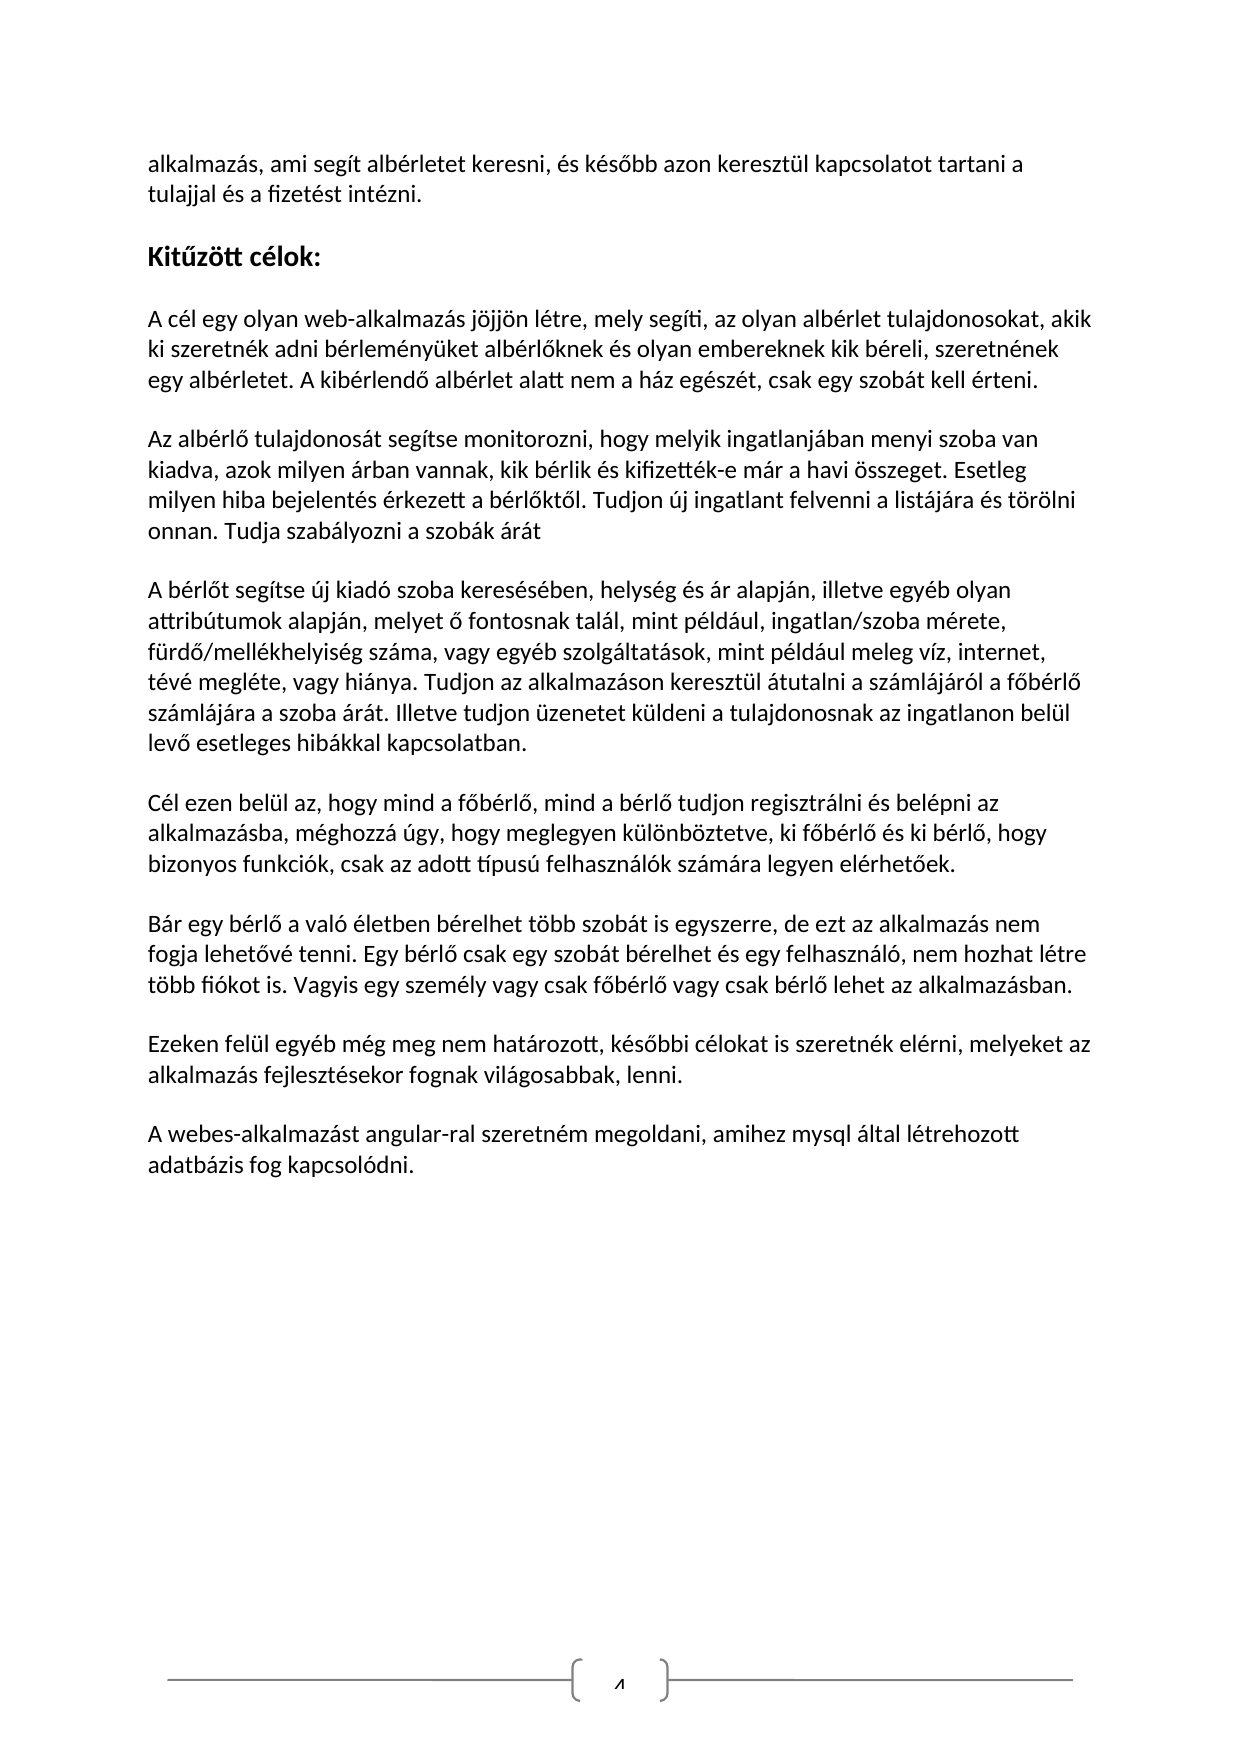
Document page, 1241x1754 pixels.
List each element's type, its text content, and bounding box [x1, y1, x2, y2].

text A webes-alkalmazást angular-ral szeretném megoldani, amihez mysql által létrehozott adatbázis fog kapcsolódni. [148, 1119, 1092, 1180]
text Kitűzött célok: [148, 238, 1092, 273]
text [148, 148, 1092, 209]
text A bérlőt segítse új kiadó szoba keresésében, helység és ár alapján, illetve egyéb olyan attribútumok alapján, melyet ő fontosnak talál, mint például, ingatlan/szoba mérete, fürdő/mellékhelyiség száma, vagy egyéb szolgáltatások, mint például meleg víz, internet, tévé megléte, vagy hiánya. Tudjon az alkalmazáson keresztül átutalni a számlájáról a főbérlő számlájára a szoba árát. Illetve tudjon üzenetet küldeni a tulajdonosnak az ingatlanon belül levő esetleges hibákkal kapcsolatban. [148, 575, 1092, 758]
text A cél egy olyan web-alkalmazás jöjjön létre, mely segíti, az olyan albérlet tulajdonosokat, akik ki szeretnék adni bérleményüket albérlőknek és olyan embereknek kik béreli, szeretnének egy albérletet. A kibérlendő albérlet alatt nem a ház egészét, csak egy szobát kell érteni. [148, 303, 1092, 394]
text Cél ezen belül az, hogy mind a főbérlő, mind a bérlő tudjon regisztrálni és belépni az alkalmazásba, méghozzá úgy, hogy meglegyen különböztetve, ki főbérlő és ki bérlő, hogy bizonyos funkciók, csak az adott típusú felhasználók számára legyen elérhetőek. [148, 787, 1092, 878]
text Bár egy bérlő a való életben bérelhet több szobát is egyszerre, de ezt az alkalmazás nem fogja lehetővé tenni. Egy bérlő csak egy szobát bérelhet és egy felhasználó, nem hozhat létre több fiókot is. Vagyis egy személy vagy csak főbérlő vagy csak bérlő lehet az alkalmazásban. [148, 908, 1092, 999]
text Ezeken felül egyéb még meg nem határozott, későbbi célokat is szeretnék elérni, melyeket az alkalmazás fejlesztésekor fognak világosabbak, lenni. [148, 1028, 1092, 1089]
text Az albérlő tulajdonosát segítse monitorozni, hogy melyik ingatlanjában menyi szoba van kiadva, azok milyen árban vannak, kik bérlik és kifizették-e már a havi összeget. Esetleg milyen hiba bejelentés érkezett a bérlőktől. Tudjon új ingatlant felvenni a listájára és törölni onnan. Tudja szabályozni a szobák árát [148, 423, 1092, 546]
